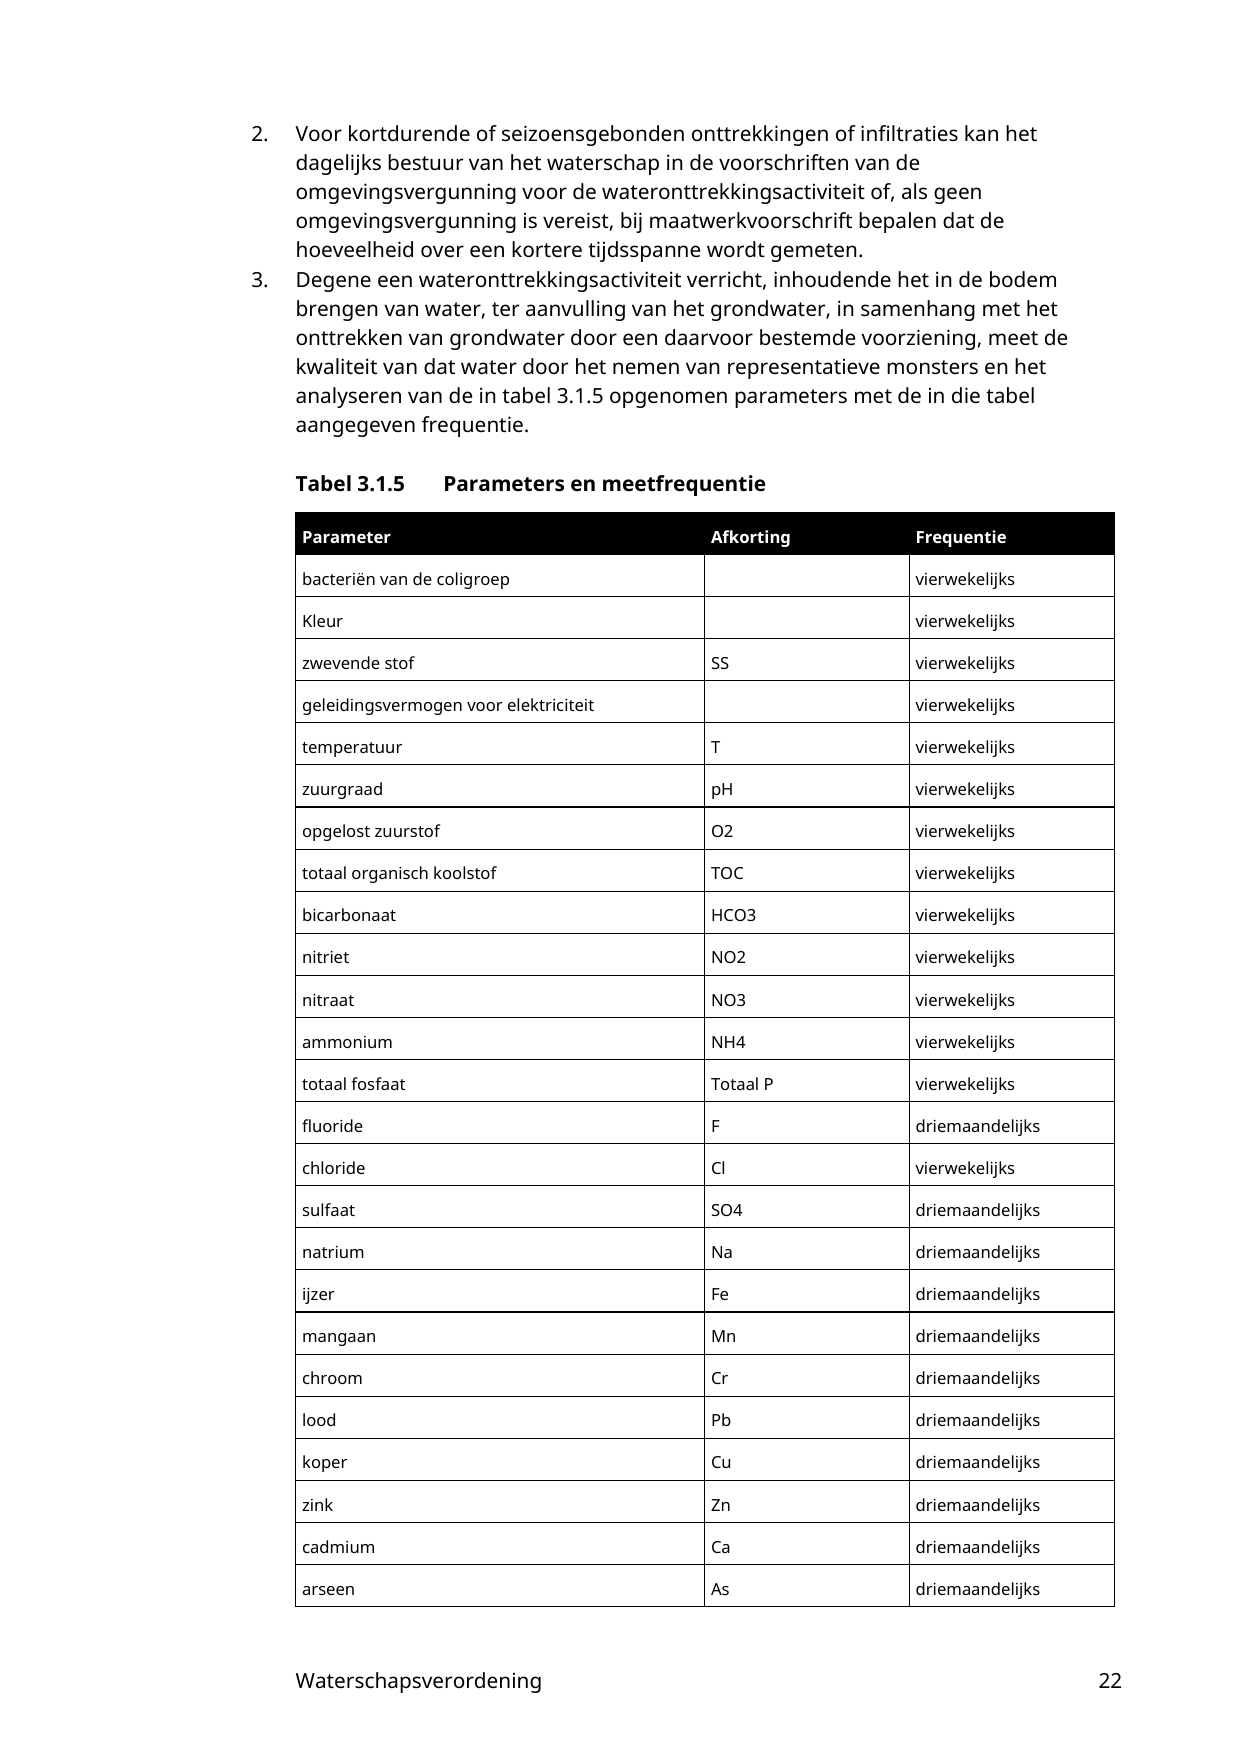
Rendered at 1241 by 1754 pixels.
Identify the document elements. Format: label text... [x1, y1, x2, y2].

table_cell lood [296, 1397, 704, 1438]
table_cell totaal fosfaat [296, 1060, 704, 1101]
table_cell zink [296, 1481, 704, 1522]
table_cell vierwekelijks [910, 723, 1114, 764]
table_cell vierwekelijks [910, 892, 1114, 933]
table_cell chroom [296, 1355, 704, 1396]
table_cell Cl [705, 1144, 909, 1185]
table_cell F [705, 1102, 909, 1143]
table_cell fluoride [296, 1102, 704, 1143]
table_cell [705, 555, 909, 596]
table_cell SS [705, 639, 909, 680]
table_cell driemaandelijks [910, 1481, 1114, 1522]
text 3. Degene een wateronttrekkingsactiviteit verricht, inhoudende het in de bodem brengen van water, ter aanvulling van het grondwater, in samenhang met het onttrekken van grondwater door een daarvoor bestemde voorziening, meet de kwaliteit van dat water door het nemen van representatieve monsters en het analyseren van de in tabel 3.1.5 opgenomen parameters met de in die tabel aangegeven frequentie. [251, 264, 1122, 439]
text 2. Voor kortdurende of seizoensgebonden onttrekkingen of infiltraties kan het dagelijks bestuur van het waterschap in de voorschriften van de omgevingsvergunning voor de wateronttrekkingsactiviteit of, als geen omgevingsvergunning is vereist, bij maatwerkvoorschrift bepalen dat de hoeveelheid over een kortere tijdsspanne wordt gemeten. [251, 118, 1122, 264]
table_cell Ca [705, 1523, 909, 1564]
table_cell driemaandelijks [910, 1270, 1114, 1311]
table_cell ammonium [296, 1018, 704, 1059]
table_cell Cu [705, 1439, 909, 1480]
table_cell geleidingsvermogen voor elektriciteit [296, 681, 704, 722]
table_cell bicarbonaat [296, 892, 704, 933]
table_cell SO4 [705, 1186, 909, 1227]
table_cell vierwekelijks [910, 850, 1114, 891]
table_header Parameter [296, 513, 704, 554]
table_cell totaal organisch koolstof [296, 850, 704, 891]
table_cell driemaandelijks [910, 1102, 1114, 1143]
table_cell HCO3 [705, 892, 909, 933]
table_header Frequentie [910, 513, 1114, 554]
table_cell zuurgraad [296, 765, 704, 806]
table_cell vierwekelijks [910, 1018, 1114, 1059]
table_cell vierwekelijks [910, 555, 1114, 596]
table_cell opgelost zuurstof [296, 808, 704, 848]
table_cell driemaandelijks [910, 1228, 1114, 1269]
table_cell cadmium [296, 1523, 704, 1564]
table_cell NH4 [705, 1018, 909, 1059]
table_cell nitraat [296, 976, 704, 1017]
table_cell Fe [705, 1270, 909, 1311]
table_cell nitriet [296, 934, 704, 975]
table_cell driemaandelijks [910, 1439, 1114, 1480]
table_cell driemaandelijks [910, 1565, 1114, 1606]
table_cell zwevende stof [296, 639, 704, 680]
table_cell Zn [705, 1481, 909, 1522]
table_cell vierwekelijks [910, 681, 1114, 722]
table_cell arseen [296, 1565, 704, 1606]
table_cell [705, 597, 909, 638]
table_cell O2 [705, 808, 909, 848]
table_cell natrium [296, 1228, 704, 1269]
table_cell vierwekelijks [910, 639, 1114, 680]
table_cell vierwekelijks [910, 808, 1114, 848]
table_cell pH [705, 765, 909, 806]
table_cell NO3 [705, 976, 909, 1017]
table_cell mangaan [296, 1313, 704, 1353]
table_cell TOC [705, 850, 909, 891]
table_cell driemaandelijks [910, 1186, 1114, 1227]
table_cell NO2 [705, 934, 909, 975]
table_cell Pb [705, 1397, 909, 1438]
table_cell driemaandelijks [910, 1355, 1114, 1396]
table_cell Cr [705, 1355, 909, 1396]
table_cell vierwekelijks [910, 1060, 1114, 1101]
table_cell T [705, 723, 909, 764]
table_cell driemaandelijks [910, 1397, 1114, 1438]
table_cell vierwekelijks [910, 934, 1114, 975]
table_header Afkorting [705, 513, 909, 554]
table_cell chloride [296, 1144, 704, 1185]
table_cell vierwekelijks [910, 976, 1114, 1017]
table_cell driemaandelijks [910, 1313, 1114, 1353]
table_cell bacteriën van de coligroep [296, 555, 704, 596]
table_cell Na [705, 1228, 909, 1269]
table_cell Totaal P [705, 1060, 909, 1101]
table_cell ijzer [296, 1270, 704, 1311]
text Tabel 3.1.5 Parameters en meetfrequentie [295, 468, 1122, 497]
table_cell As [705, 1565, 909, 1606]
table_cell vierwekelijks [910, 597, 1114, 638]
table_cell sulfaat [296, 1186, 704, 1227]
table_cell vierwekelijks [910, 765, 1114, 806]
table_cell Mn [705, 1313, 909, 1353]
table_cell temperatuur [296, 723, 704, 764]
table_cell [705, 681, 909, 722]
table_cell driemaandelijks [910, 1523, 1114, 1564]
table_cell koper [296, 1439, 704, 1480]
table_cell Kleur [296, 597, 704, 638]
table_cell vierwekelijks [910, 1144, 1114, 1185]
